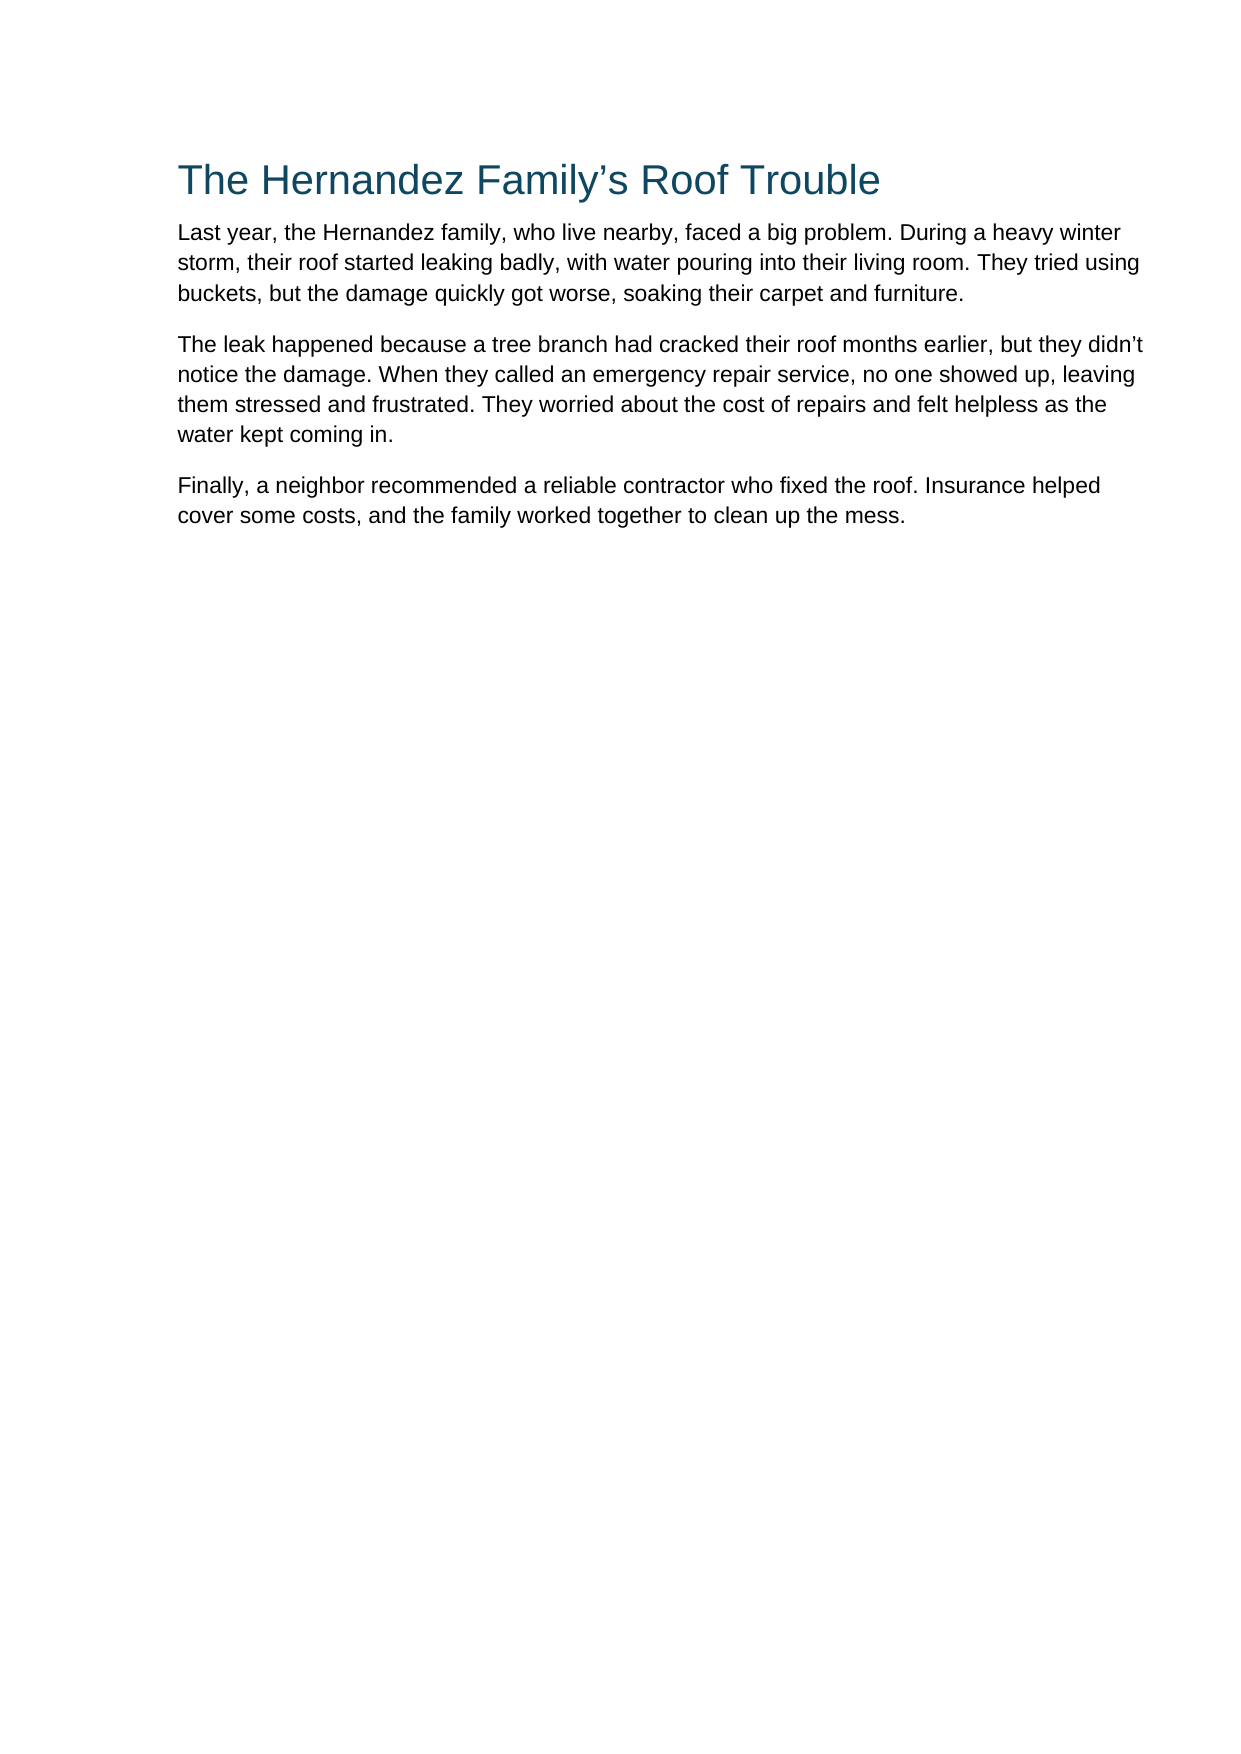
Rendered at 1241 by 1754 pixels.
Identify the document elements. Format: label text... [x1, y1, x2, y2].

subtitle The Hernandez Family’s Roof Trouble [177, 156, 1152, 203]
text The leak happened because a tree branch had cracked their roof months earlier, but they didn’t notice the damage. When they called an emergency repair service, no one showed up, leaving them stressed and frustrated. They worried about the cost of repairs and felt helpless as the water kept coming in. [177, 331, 1152, 447]
text Finally, a neighbor recommended a reliable contractor who fixed the roof. Insurance helped cover some costs, and the family worked together to clean up the mess. [177, 472, 1152, 529]
text Last year, the Hernandez family, who live nearby, faced a big problem. During a heavy winter storm, their roof started leaking badly, with water pouring into their living room. They tried using buckets, but the damage quickly got worse, soaking their carpet and furniture. [177, 219, 1152, 306]
